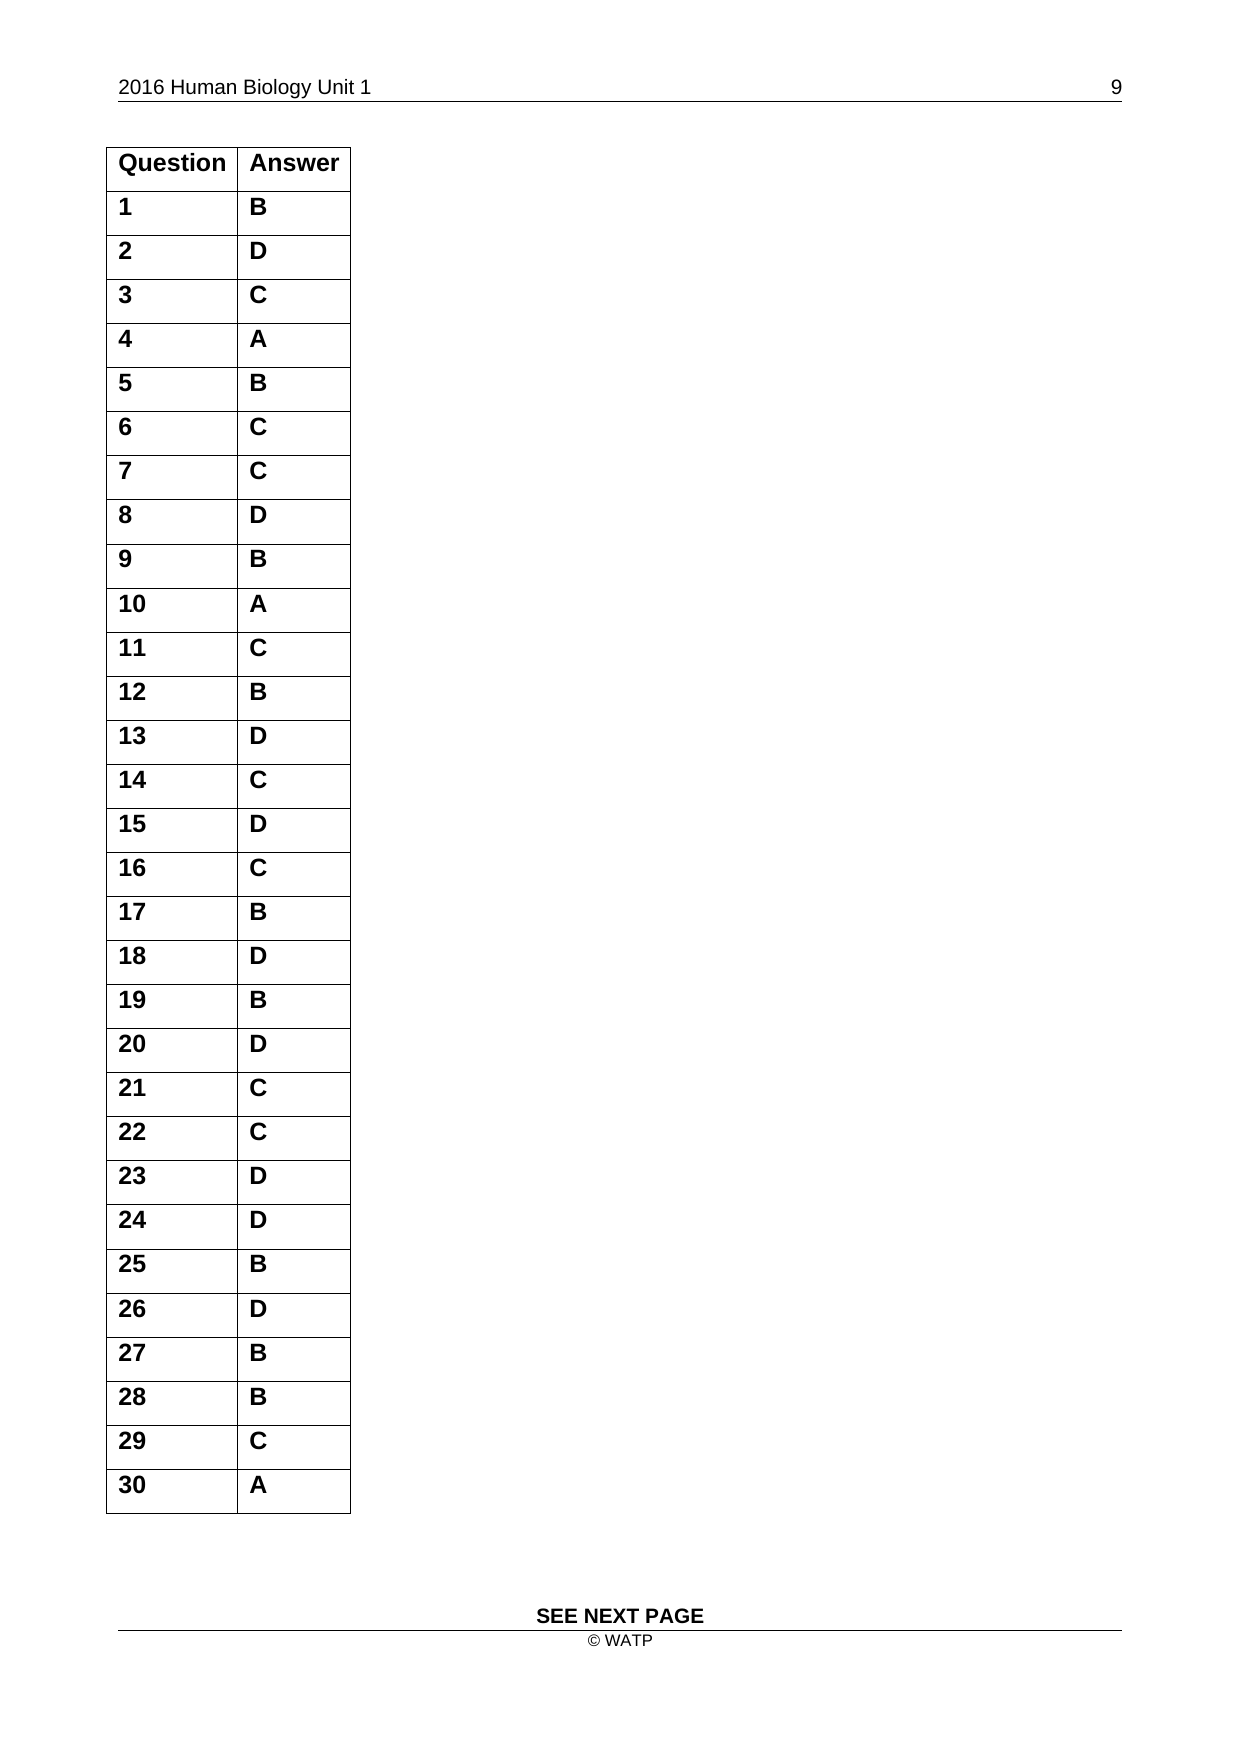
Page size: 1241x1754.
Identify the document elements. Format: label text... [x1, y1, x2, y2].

table_cell 26 [107, 1294, 237, 1337]
table_cell C [238, 1426, 350, 1469]
table_cell A [238, 589, 350, 632]
table_cell 9 [107, 545, 237, 587]
table_cell 3 [107, 280, 237, 323]
table_cell D [238, 1205, 350, 1248]
table_cell B [238, 1338, 350, 1381]
table_cell D [238, 941, 350, 984]
table_cell D [238, 500, 350, 543]
table_cell B [238, 1382, 350, 1425]
table_cell 20 [107, 1029, 237, 1072]
table_cell C [238, 765, 350, 808]
table_cell D [238, 1029, 350, 1072]
table_cell A [238, 324, 350, 367]
table_cell 7 [107, 456, 237, 499]
table_cell B [238, 1250, 350, 1292]
table_cell C [238, 1117, 350, 1160]
table_cell 17 [107, 897, 237, 940]
table_cell 1 [107, 192, 237, 235]
table_cell 6 [107, 412, 237, 455]
table_cell D [238, 721, 350, 764]
table_cell B [238, 368, 350, 411]
table_cell C [238, 412, 350, 455]
table_cell 12 [107, 677, 237, 720]
table_cell 24 [107, 1205, 237, 1248]
table_cell 10 [107, 589, 237, 632]
table_cell 30 [107, 1470, 237, 1513]
table_cell 27 [107, 1338, 237, 1381]
table_cell 11 [107, 633, 237, 676]
table_cell 8 [107, 500, 237, 543]
table_cell B [238, 897, 350, 940]
table_cell 18 [107, 941, 237, 984]
table_cell 28 [107, 1382, 237, 1425]
table_cell C [238, 633, 350, 676]
table_cell 4 [107, 324, 237, 367]
table_cell B [238, 545, 350, 587]
table_cell 23 [107, 1161, 237, 1204]
table_cell 5 [107, 368, 237, 411]
table_cell A [238, 1470, 350, 1513]
table_cell B [238, 677, 350, 720]
table_cell 16 [107, 853, 237, 896]
table_cell C [238, 1073, 350, 1116]
table_header Answer [238, 148, 350, 191]
table_cell 19 [107, 985, 237, 1028]
table_cell 22 [107, 1117, 237, 1160]
table_cell C [238, 853, 350, 896]
table_cell C [238, 456, 350, 499]
table_cell D [238, 236, 350, 279]
table_cell 15 [107, 809, 237, 852]
table_header Question [107, 148, 237, 191]
table_cell 29 [107, 1426, 237, 1469]
table_cell 2 [107, 236, 237, 279]
table_cell B [238, 192, 350, 235]
table_cell D [238, 809, 350, 852]
table_cell 14 [107, 765, 237, 808]
table_cell C [238, 280, 350, 323]
table_cell D [238, 1294, 350, 1337]
table_cell B [238, 985, 350, 1028]
table_cell 25 [107, 1250, 237, 1292]
table_cell 21 [107, 1073, 237, 1116]
table_cell D [238, 1161, 350, 1204]
table_cell 13 [107, 721, 237, 764]
